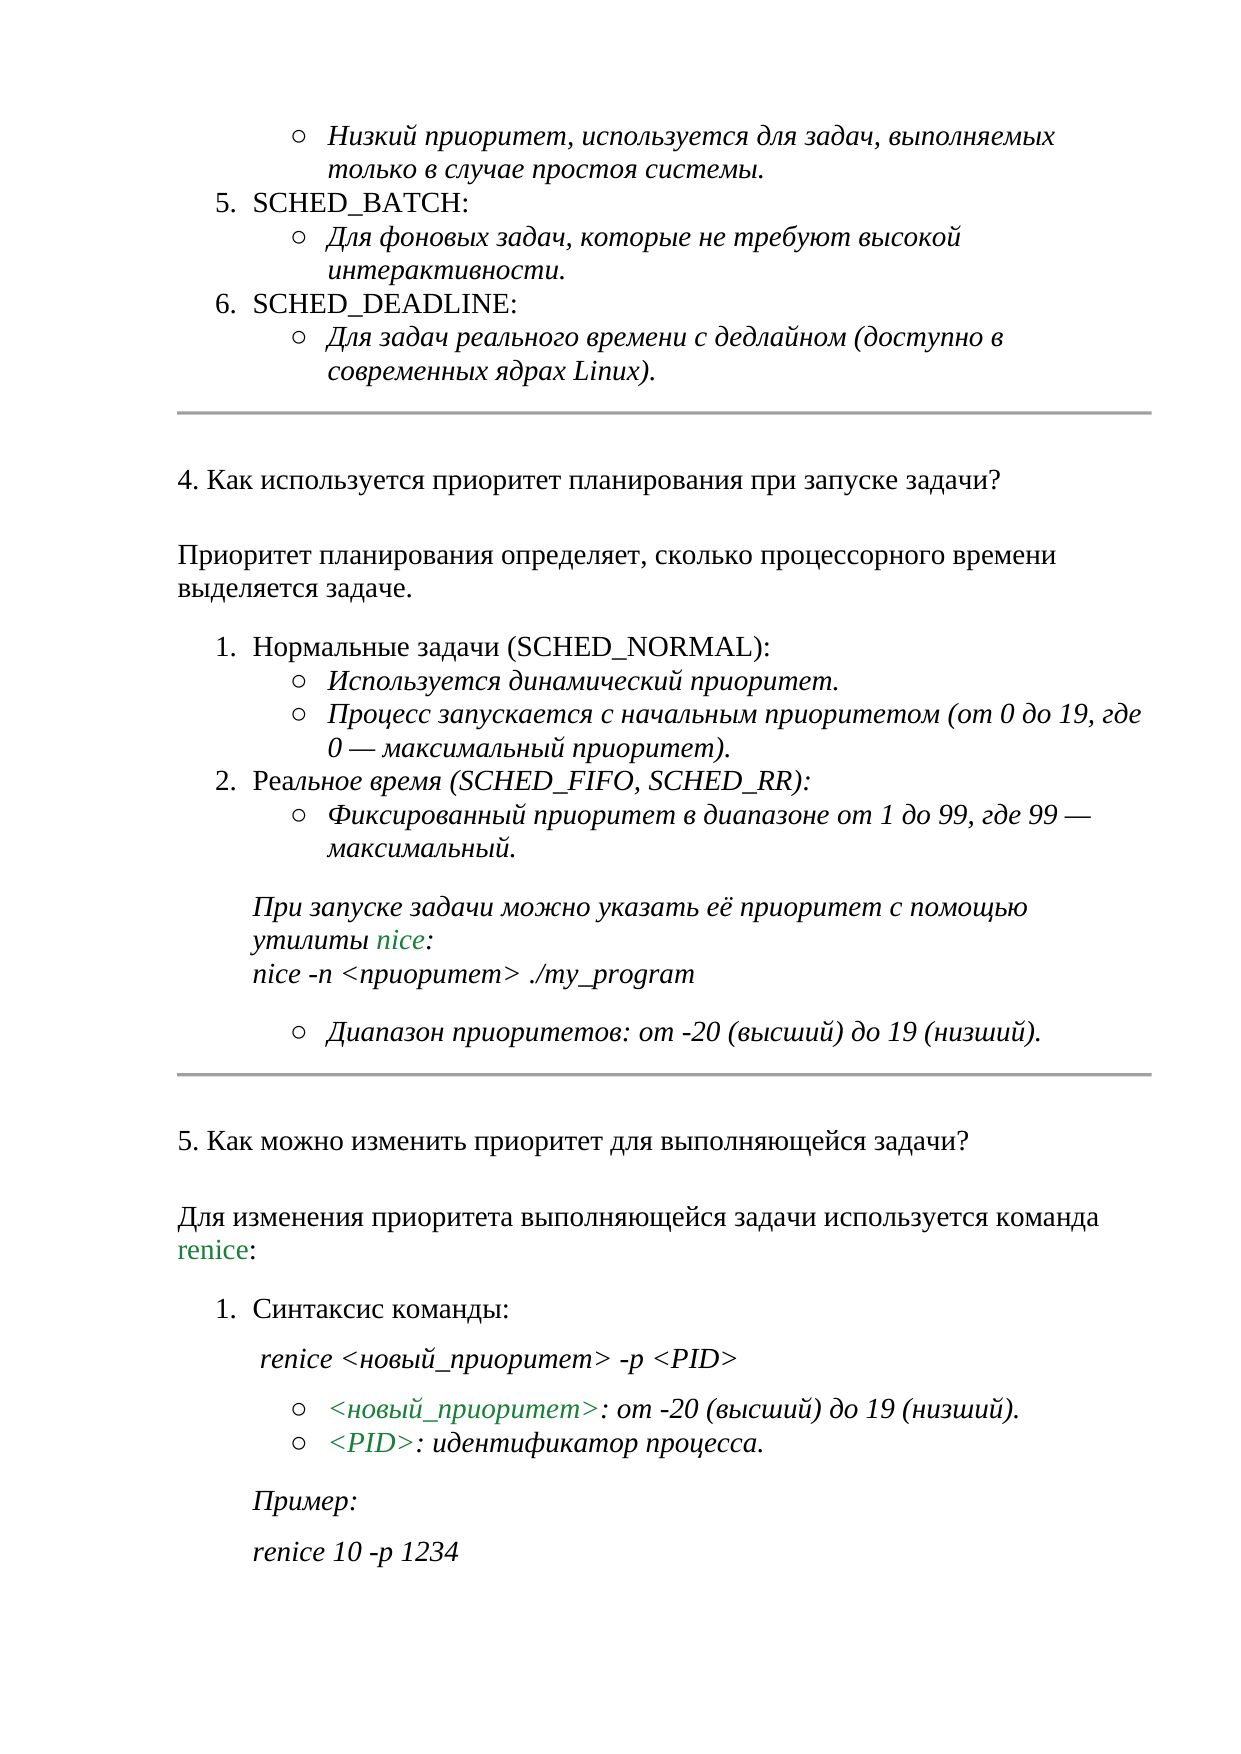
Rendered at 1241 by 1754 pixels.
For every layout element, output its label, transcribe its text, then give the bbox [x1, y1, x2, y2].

text 5. Как можно изменить приоритет для выполняющейся задачи? [177, 1123, 1152, 1157]
list Для фоновых задач, которые не требуют высокой интерактивности. [290, 219, 1152, 286]
list SCHED_BATCH: [215, 185, 1152, 219]
list Низкий приоритет, используется для задач, выполняемых только в случае простоя системы. [290, 118, 1152, 185]
list Диапазон приоритетов: от -20 (высший) до 19 (низший). [290, 1014, 1152, 1048]
text При запуске задачи можно указать её приоритет с помощью утилиты nice: nice -n <приоритет> ./my_program [252, 889, 1152, 989]
text Пример: renice 10 -p 1234 [177, 1483, 1152, 1567]
list Реальное время (SCHED_FIFO, SCHED_RR): [215, 763, 1152, 797]
list Синтаксис команды: renice <новый_приоритет> -p <PID> [215, 1291, 1152, 1375]
text Для изменения приоритета выполняющейся задачи используется команда renice: [177, 1199, 1152, 1266]
list Нормальные задачи (SCHED_NORMAL): [215, 629, 1152, 663]
list Процесс запускается с начальным приоритетом (от 0 до 19, где 0 — максимальный приоритет). [290, 696, 1152, 763]
list Используется динамический приоритет. [290, 663, 1152, 696]
text Приоритет планирования определяет, сколько процессорного времени выделяется задаче. [177, 537, 1152, 604]
list Фиксированный приоритет в диапазоне от 1 до 99, где 99 — максимальный. [290, 797, 1152, 864]
text 4. Как используется приоритет планирования при запуске задачи? [177, 462, 1152, 495]
list Для задач реального времени с дедлайном (доступно в современных ядрах Linux). [290, 319, 1152, 386]
list <PID>: идентификатор процесса. [290, 1425, 1152, 1458]
list <новый_приоритет>: от -20 (высший) до 19 (низший). [290, 1391, 1152, 1425]
list SCHED_DEADLINE: [215, 286, 1152, 319]
